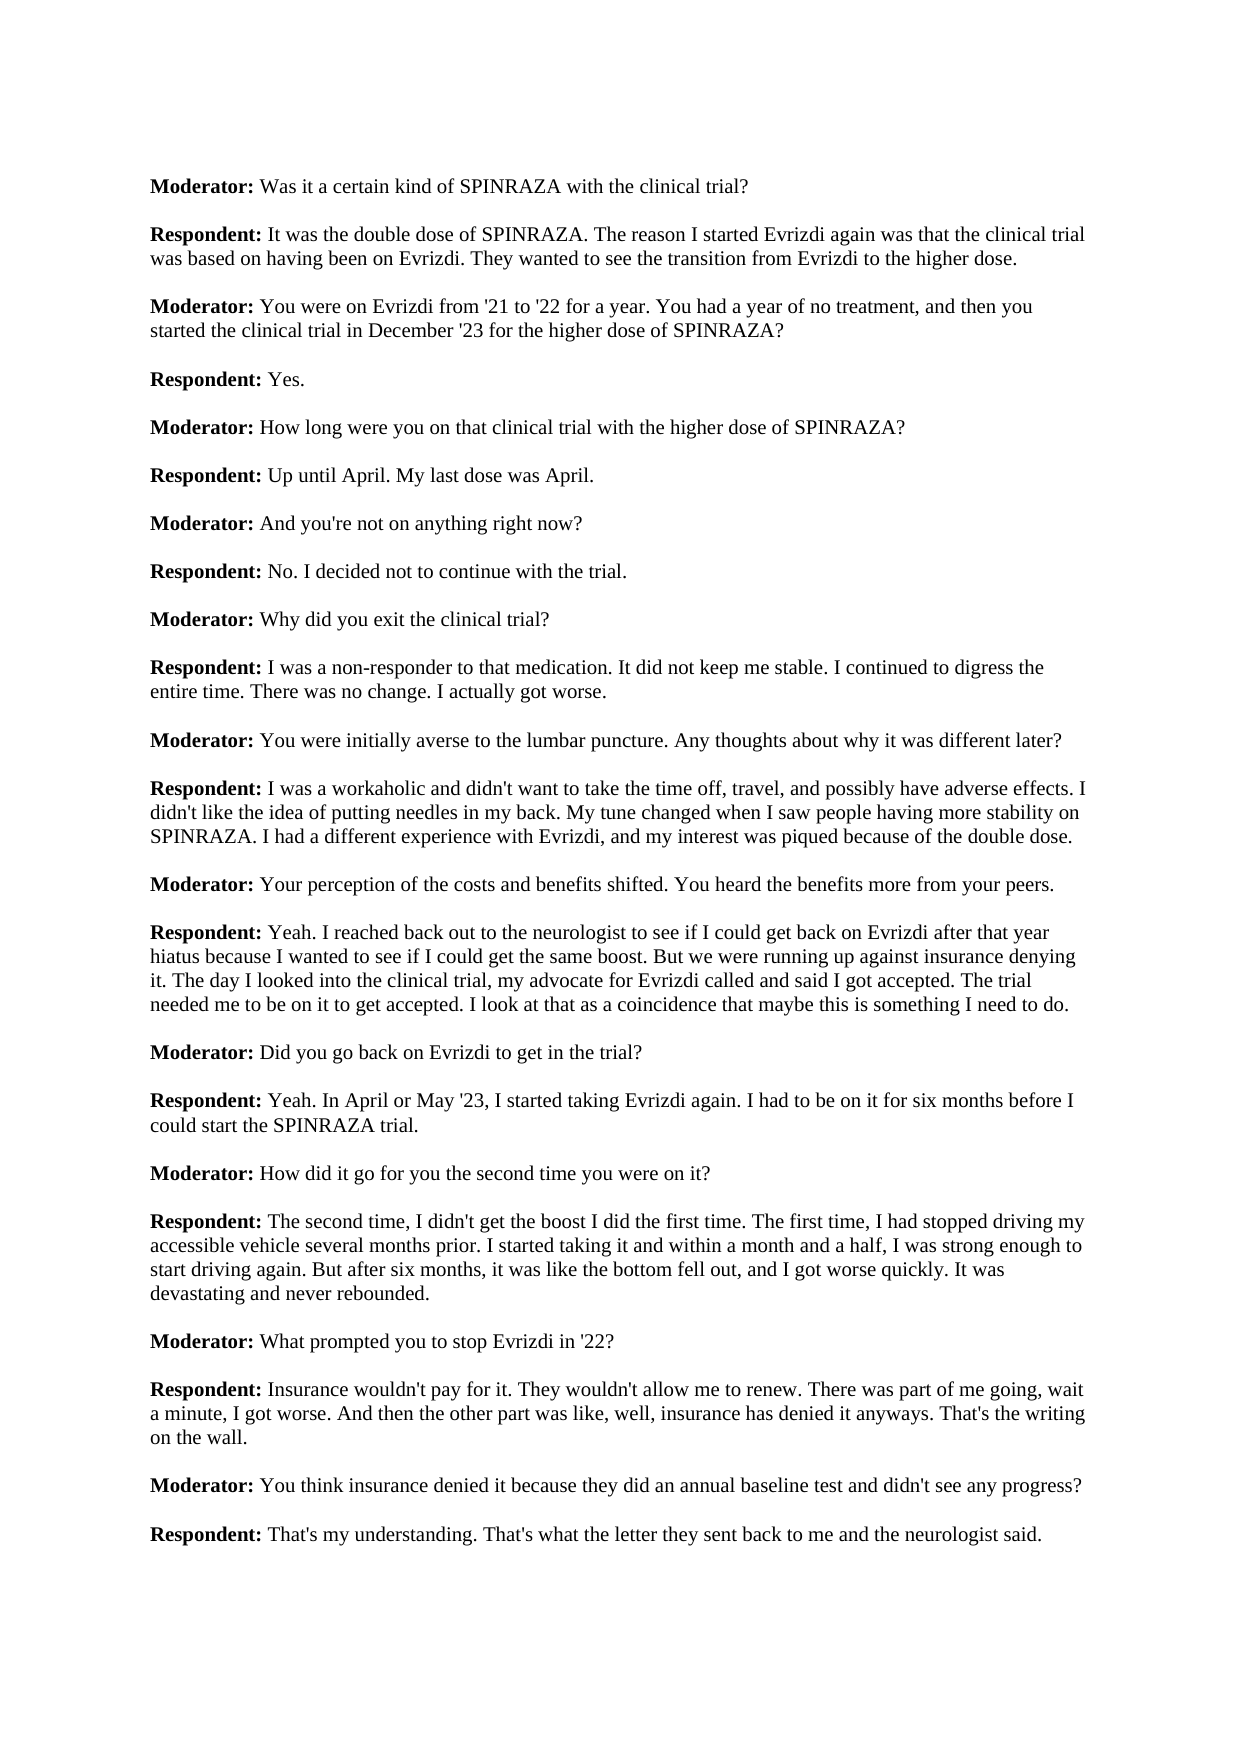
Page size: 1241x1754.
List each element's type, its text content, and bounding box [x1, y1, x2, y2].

text Respondent: It was the double dose of SPINRAZA. The reason I started Evrizdi again was that the clinical trial was based on having been on Evrizdi. They wanted to see the transition from Evrizdi to the higher dose. [150, 222, 1090, 270]
text Moderator: Did you go back on Evrizdi to get in the trial? [150, 1040, 1090, 1064]
text Respondent: I was a workaholic and didn't want to take the time off, travel, and possibly have adverse effects. I didn't like the idea of putting needles in my back. My tune changed when I saw people having more stability on SPINRAZA. I had a different experience with Evrizdi, and my interest was piqued because of the double dose. [150, 776, 1090, 848]
text Respondent: No. I decided not to continue with the trial. [150, 559, 1090, 583]
text Moderator: How did it go for you the second time you were on it? [150, 1161, 1090, 1185]
text Respondent: That's my understanding. That's what the letter they sent back to me and the neurologist said. [150, 1522, 1090, 1546]
text Moderator: How long were you on that clinical trial with the higher dose of SPINRAZA? [150, 415, 1090, 439]
text Respondent: Yeah. I reached back out to the neurologist to see if I could get back on Evrizdi after that year hiatus because I wanted to see if I could get the same boost. But we were running up against insurance denying it. The day I looked into the clinical trial, my advocate for Evrizdi called and said I got accepted. The trial needed me to be on it to get accepted. I look at that as a coincidence that maybe this is something I need to do. [150, 920, 1090, 1016]
text Respondent: The second time, I didn't get the boost I did the first time. The first time, I had stopped driving my accessible vehicle several months prior. I started taking it and within a month and a half, I was strong enough to start driving again. But after six months, it was like the bottom fell out, and I got worse quickly. It was devastating and never rebounded. [150, 1209, 1090, 1305]
text Moderator: You were initially averse to the lumbar puncture. Any thoughts about why it was different later? [150, 727, 1090, 752]
text Moderator: Was it a certain kind of SPINRAZA with the clinical trial? [150, 174, 1090, 198]
text Moderator: And you're not on anything right now? [150, 511, 1090, 535]
text Respondent: Insurance wouldn't pay for it. They wouldn't allow me to renew. There was part of me going, wait a minute, I got worse. And then the other part was like, well, insurance has denied it anyways. That's the writing on the wall. [150, 1377, 1090, 1449]
text Moderator: Your perception of the costs and benefits shifted. You heard the benefits more from your peers. [150, 872, 1090, 896]
text Moderator: What prompted you to stop Evrizdi in '22? [150, 1329, 1090, 1353]
text Moderator: You were on Evrizdi from '21 to '22 for a year. You had a year of no treatment, and then you started the clinical trial in December '23 for the higher dose of SPINRAZA? [150, 294, 1090, 342]
text Moderator: You think insurance denied it because they did an annual baseline test and didn't see any progress? [150, 1473, 1090, 1497]
text Respondent: Yeah. In April or May '23, I started taking Evrizdi again. I had to be on it for six months before I could start the SPINRAZA trial. [150, 1088, 1090, 1137]
text Respondent: Yes. [150, 367, 1090, 391]
text Moderator: Why did you exit the clinical trial? [150, 607, 1090, 631]
text Respondent: Up until April. My last dose was April. [150, 463, 1090, 487]
text Respondent: I was a non-responder to that medication. It did not keep me stable. I continued to digress the entire time. There was no change. I actually got worse. [150, 655, 1090, 703]
